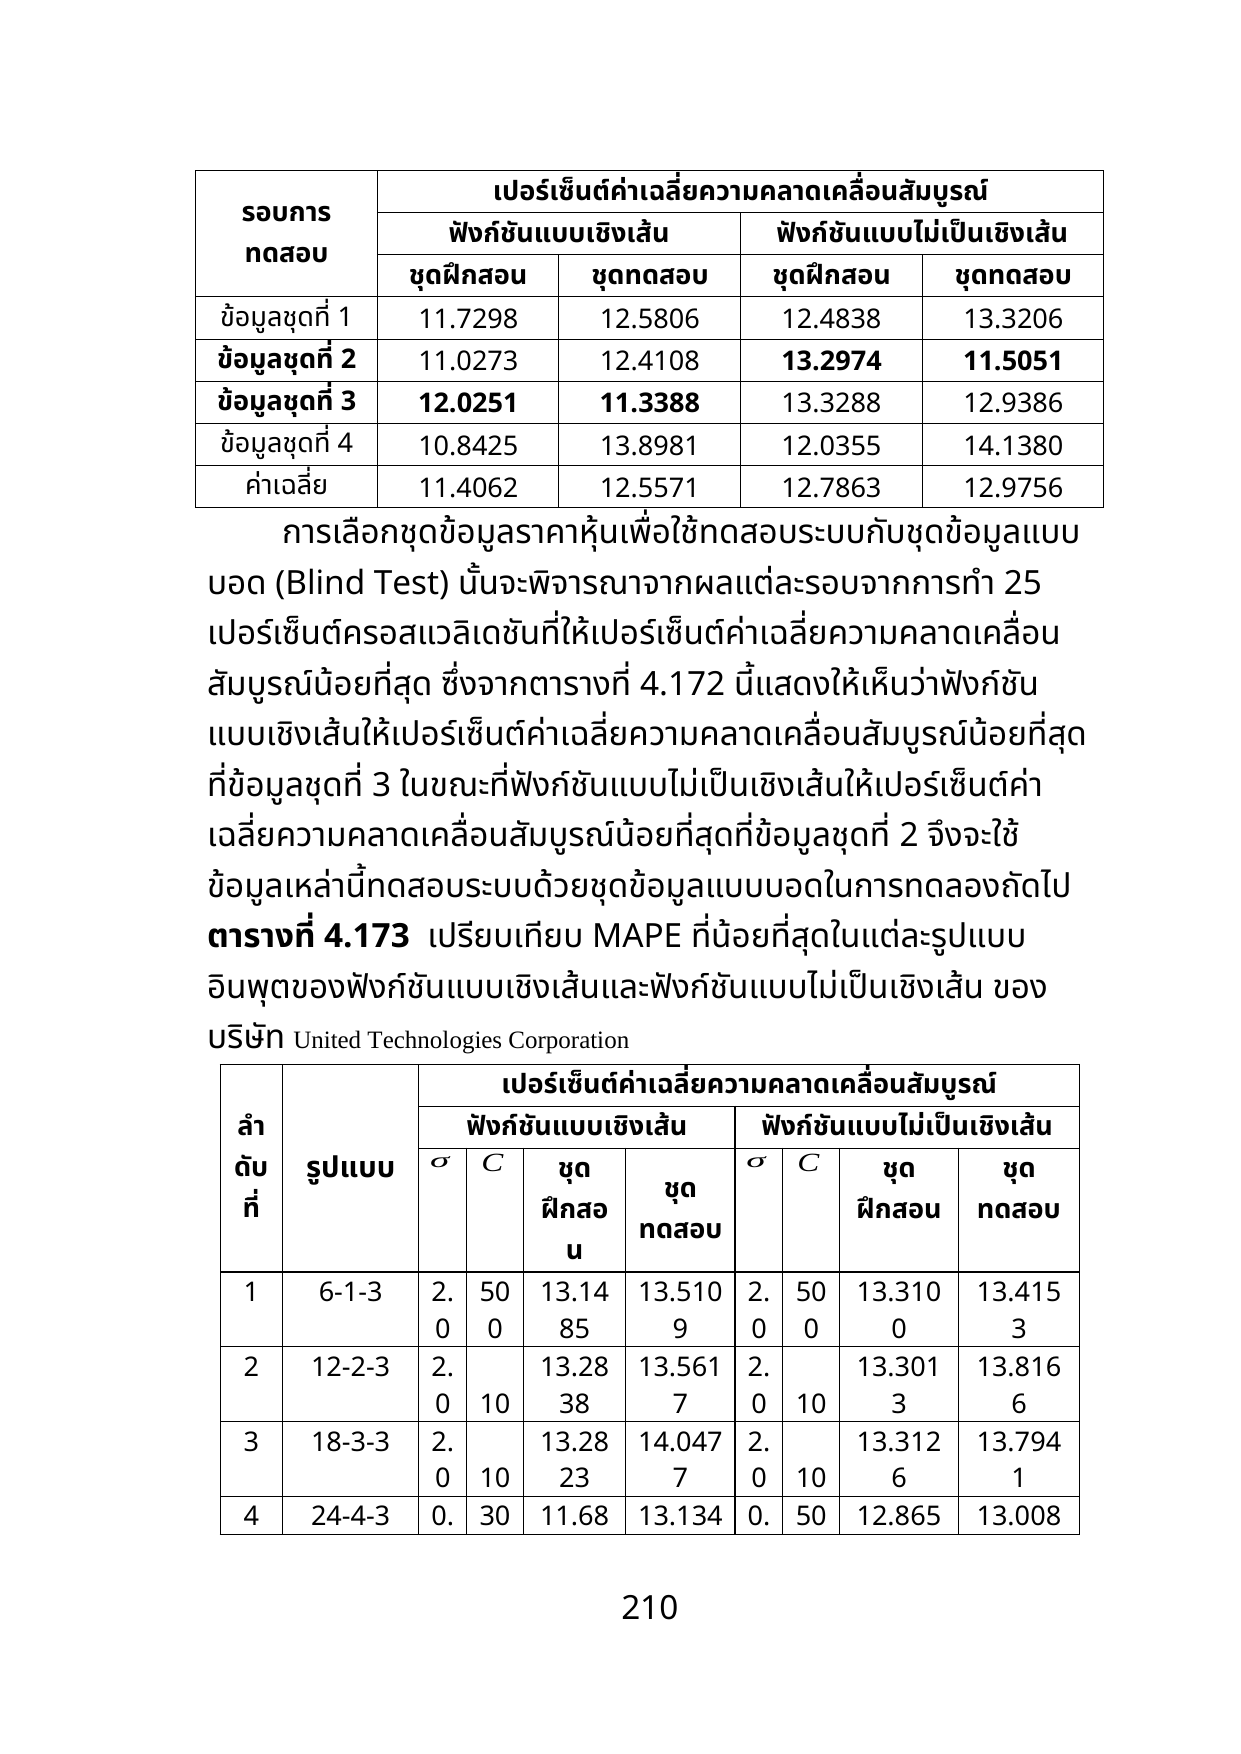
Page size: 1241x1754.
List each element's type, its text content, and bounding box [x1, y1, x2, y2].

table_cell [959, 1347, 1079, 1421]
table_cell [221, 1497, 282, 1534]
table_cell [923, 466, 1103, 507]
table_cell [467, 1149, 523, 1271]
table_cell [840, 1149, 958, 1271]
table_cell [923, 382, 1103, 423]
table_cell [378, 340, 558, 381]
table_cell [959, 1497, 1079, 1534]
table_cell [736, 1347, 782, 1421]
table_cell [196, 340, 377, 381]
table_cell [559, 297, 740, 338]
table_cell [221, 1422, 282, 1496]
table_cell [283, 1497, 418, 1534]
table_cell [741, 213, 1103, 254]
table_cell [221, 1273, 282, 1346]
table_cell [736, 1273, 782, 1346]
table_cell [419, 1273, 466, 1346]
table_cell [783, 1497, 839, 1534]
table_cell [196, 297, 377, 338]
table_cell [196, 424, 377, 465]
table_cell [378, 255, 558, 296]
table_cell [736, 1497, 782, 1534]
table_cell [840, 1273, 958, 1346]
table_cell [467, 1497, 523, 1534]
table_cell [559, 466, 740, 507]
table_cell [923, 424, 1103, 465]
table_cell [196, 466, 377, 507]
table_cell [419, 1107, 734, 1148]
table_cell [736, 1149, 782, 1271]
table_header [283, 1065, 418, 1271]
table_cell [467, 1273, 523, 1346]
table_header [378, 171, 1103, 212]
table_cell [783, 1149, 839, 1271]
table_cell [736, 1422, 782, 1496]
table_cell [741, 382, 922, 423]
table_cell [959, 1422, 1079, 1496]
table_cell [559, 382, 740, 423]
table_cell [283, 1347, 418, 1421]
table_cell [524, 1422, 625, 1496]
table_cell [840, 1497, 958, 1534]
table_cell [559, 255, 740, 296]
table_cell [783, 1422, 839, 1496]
text ตารางที่ 4.173 เปรียบเทียบ MAPE ที่น้อยที่สุดในแต่ละรูปแบบอินพุตของฟังก์ชันแบบเชิงเส้นและฟังก์ชันแบบไม่เป็นเชิงเส้น ของบริษัท United Technologies Corporation [207, 912, 1092, 1064]
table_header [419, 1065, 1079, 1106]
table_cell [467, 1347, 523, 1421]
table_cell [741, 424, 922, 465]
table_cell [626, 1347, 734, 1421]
text การเลือกชุดข้อมูลราคาหุ้นเพื่อใช้ทดสอบระบบกับชุดข้อมูลแบบบอด (Blind Test) นั้นจะพิจารณาจากผลแต่ละรอบจากการทำ 25 เปอร์เซ็นต์ครอสแวลิเดชันที่ให้เปอร์เซ็นต์ค่าเฉลี่ยความคลาดเคลื่อนสัมบูรณ์น้อยที่สุด ซึ่งจากตารางที่ 4.172 นี้แสดงให้เห็นว่าฟังก์ชันแบบเชิงเส้นให้เปอร์เซ็นต์ค่าเฉลี่ยความคลาดเคลื่อนสัมบูรณ์น้อยที่สุดที่ข้อมูลชุดที่ 3 ในขณะที่ฟังก์ชันแบบไม่เป็นเชิงเส้นให้เปอร์เซ็นต์ค่าเฉลี่ยความคลาดเคลื่อนสัมบูรณ์น้อยที่สุดที่ข้อมูลชุดที่ 2 จึงจะใช้ข้อมูลเหล่านี้ทดสอบระบบด้วยชุดข้อมูลแบบบอดในการทดลองถัดไป [207, 508, 1092, 912]
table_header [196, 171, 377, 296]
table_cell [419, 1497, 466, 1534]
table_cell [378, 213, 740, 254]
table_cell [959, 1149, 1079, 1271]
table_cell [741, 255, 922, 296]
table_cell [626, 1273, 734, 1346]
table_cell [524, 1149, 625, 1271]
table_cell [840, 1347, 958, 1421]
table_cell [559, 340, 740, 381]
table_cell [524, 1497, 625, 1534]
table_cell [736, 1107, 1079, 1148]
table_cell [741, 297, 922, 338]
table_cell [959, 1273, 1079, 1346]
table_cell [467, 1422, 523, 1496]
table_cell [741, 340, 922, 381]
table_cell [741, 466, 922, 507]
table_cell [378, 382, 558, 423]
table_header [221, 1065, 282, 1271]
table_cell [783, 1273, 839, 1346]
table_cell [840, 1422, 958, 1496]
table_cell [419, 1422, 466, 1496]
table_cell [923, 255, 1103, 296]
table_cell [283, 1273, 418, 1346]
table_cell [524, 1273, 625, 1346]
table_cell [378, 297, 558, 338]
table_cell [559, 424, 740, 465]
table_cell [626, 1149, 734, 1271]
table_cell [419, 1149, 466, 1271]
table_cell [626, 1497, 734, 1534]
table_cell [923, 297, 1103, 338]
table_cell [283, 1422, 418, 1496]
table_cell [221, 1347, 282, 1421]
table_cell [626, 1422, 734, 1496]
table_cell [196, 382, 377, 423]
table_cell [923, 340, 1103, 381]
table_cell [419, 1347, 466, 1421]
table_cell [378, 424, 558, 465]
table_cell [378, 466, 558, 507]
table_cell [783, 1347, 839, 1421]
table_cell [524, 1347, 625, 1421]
